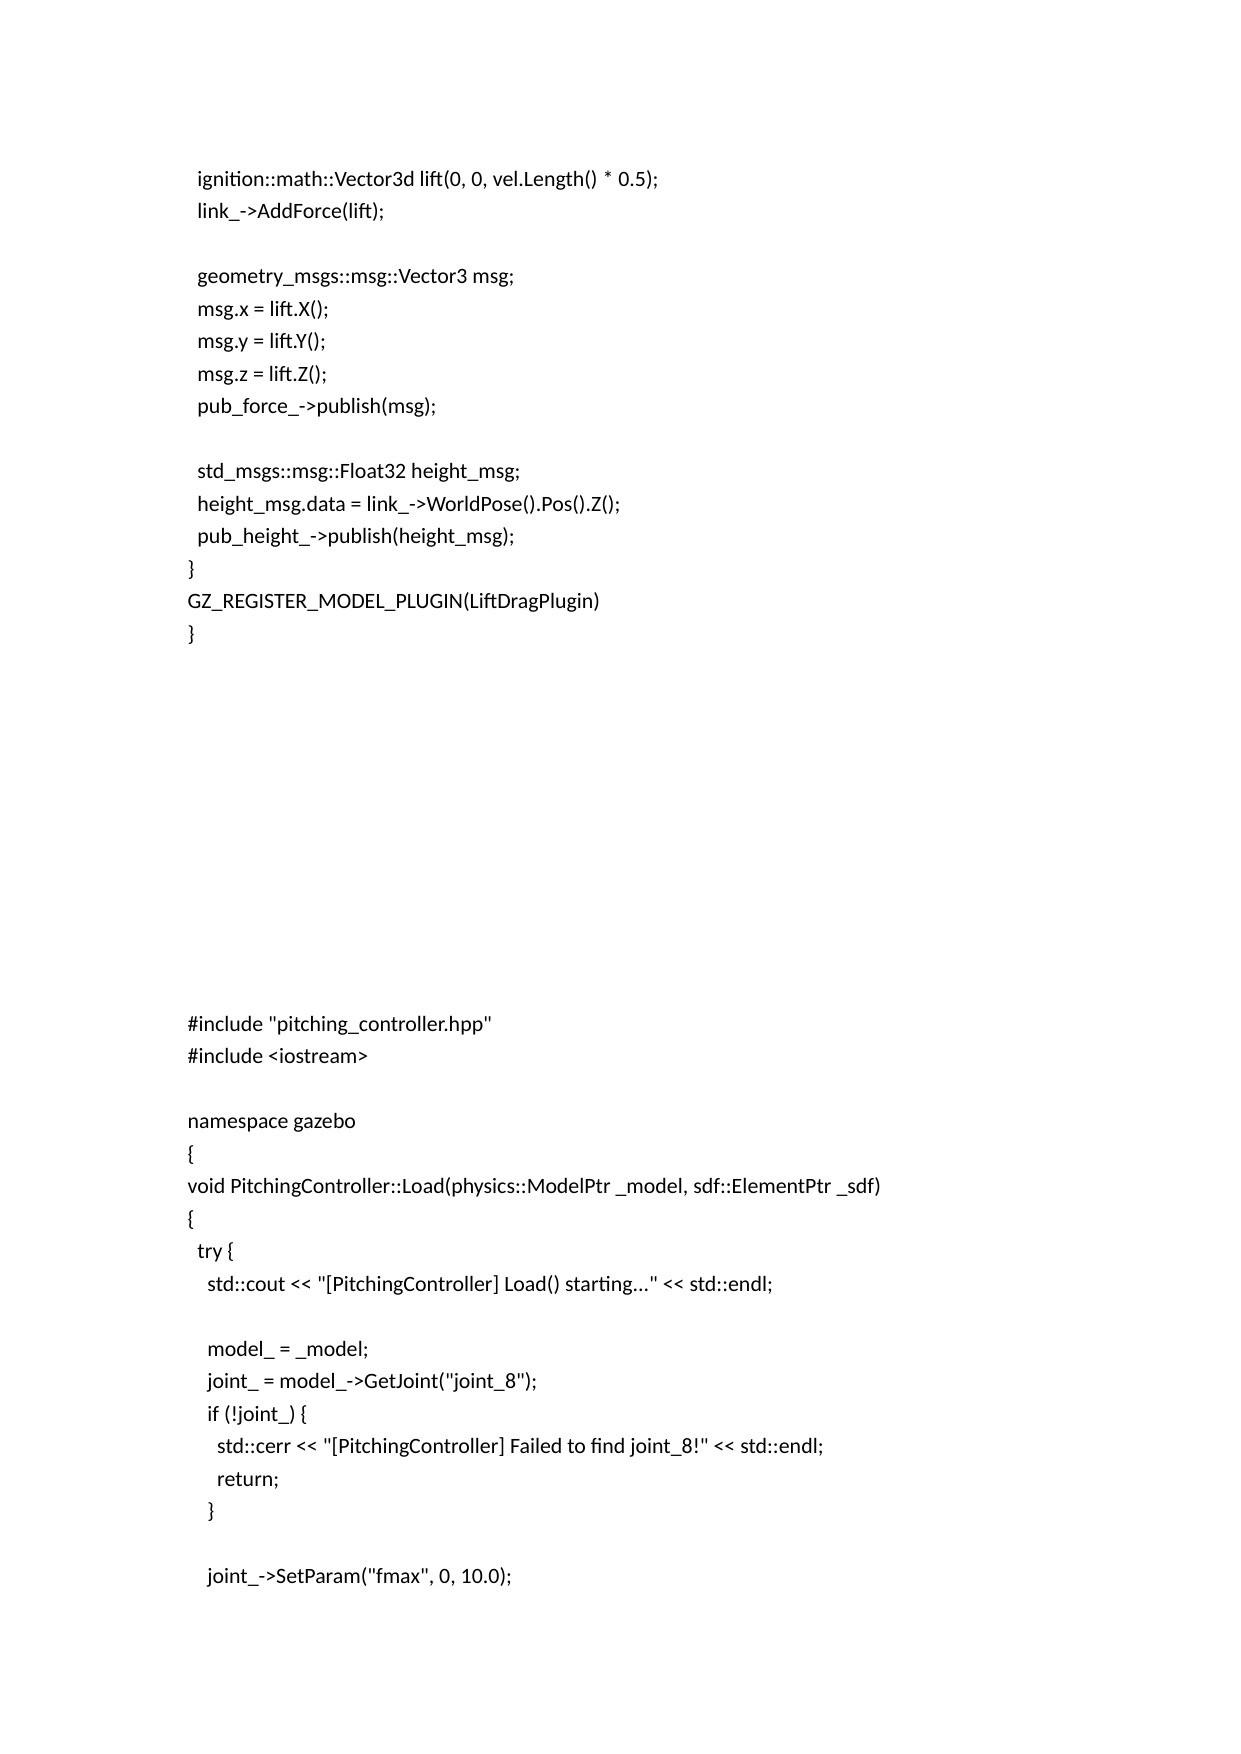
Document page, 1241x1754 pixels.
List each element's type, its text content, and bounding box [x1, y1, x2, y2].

text ignition::math::Vector3d lift(0, 0, vel.Length() * 0.5); [187, 162, 1053, 194]
text #include <iostream> [187, 1039, 1053, 1072]
text GZ_REGISTER_MODEL_PLUGIN(LiftDragPlugin) [187, 584, 1053, 617]
text } [187, 552, 1053, 584]
text msg.z = lift.Z(); [187, 357, 1053, 389]
text msg.x = lift.X(); [187, 292, 1053, 324]
text #include "pitching_controller.hpp" [187, 1007, 1053, 1039]
text pub_force_->publish(msg); [187, 389, 1053, 422]
text joint_ = model_->GetJoint("joint_8"); [187, 1364, 1053, 1397]
text pub_height_->publish(height_msg); [187, 519, 1053, 552]
text joint_->SetParam("fmax", 0, 10.0); [187, 1559, 1053, 1592]
text msg.y = lift.Y(); [187, 324, 1053, 357]
text { [187, 1202, 1053, 1234]
text std_msgs::msg::Float32 height_msg; [187, 454, 1053, 487]
text if (!joint_) { [187, 1397, 1053, 1429]
text model_ = _model; [187, 1332, 1053, 1364]
text std::cerr << "[PitchingController] Failed to find joint_8!" << std::endl; [187, 1429, 1053, 1462]
text namespace gazebo [187, 1104, 1053, 1137]
text } [187, 617, 1053, 649]
text geometry_msgs::msg::Vector3 msg; [187, 259, 1053, 292]
text return; [187, 1462, 1053, 1494]
text height_msg.data = link_->WorldPose().Pos().Z(); [187, 487, 1053, 519]
text void PitchingController::Load(physics::ModelPtr _model, sdf::ElementPtr _sdf) [187, 1169, 1053, 1202]
text link_->AddForce(lift); [187, 194, 1053, 227]
text std::cout << "[PitchingController] Load() starting..." << std::endl; [187, 1267, 1053, 1299]
text try { [187, 1234, 1053, 1267]
text { [187, 1137, 1053, 1169]
text } [187, 1494, 1053, 1527]
